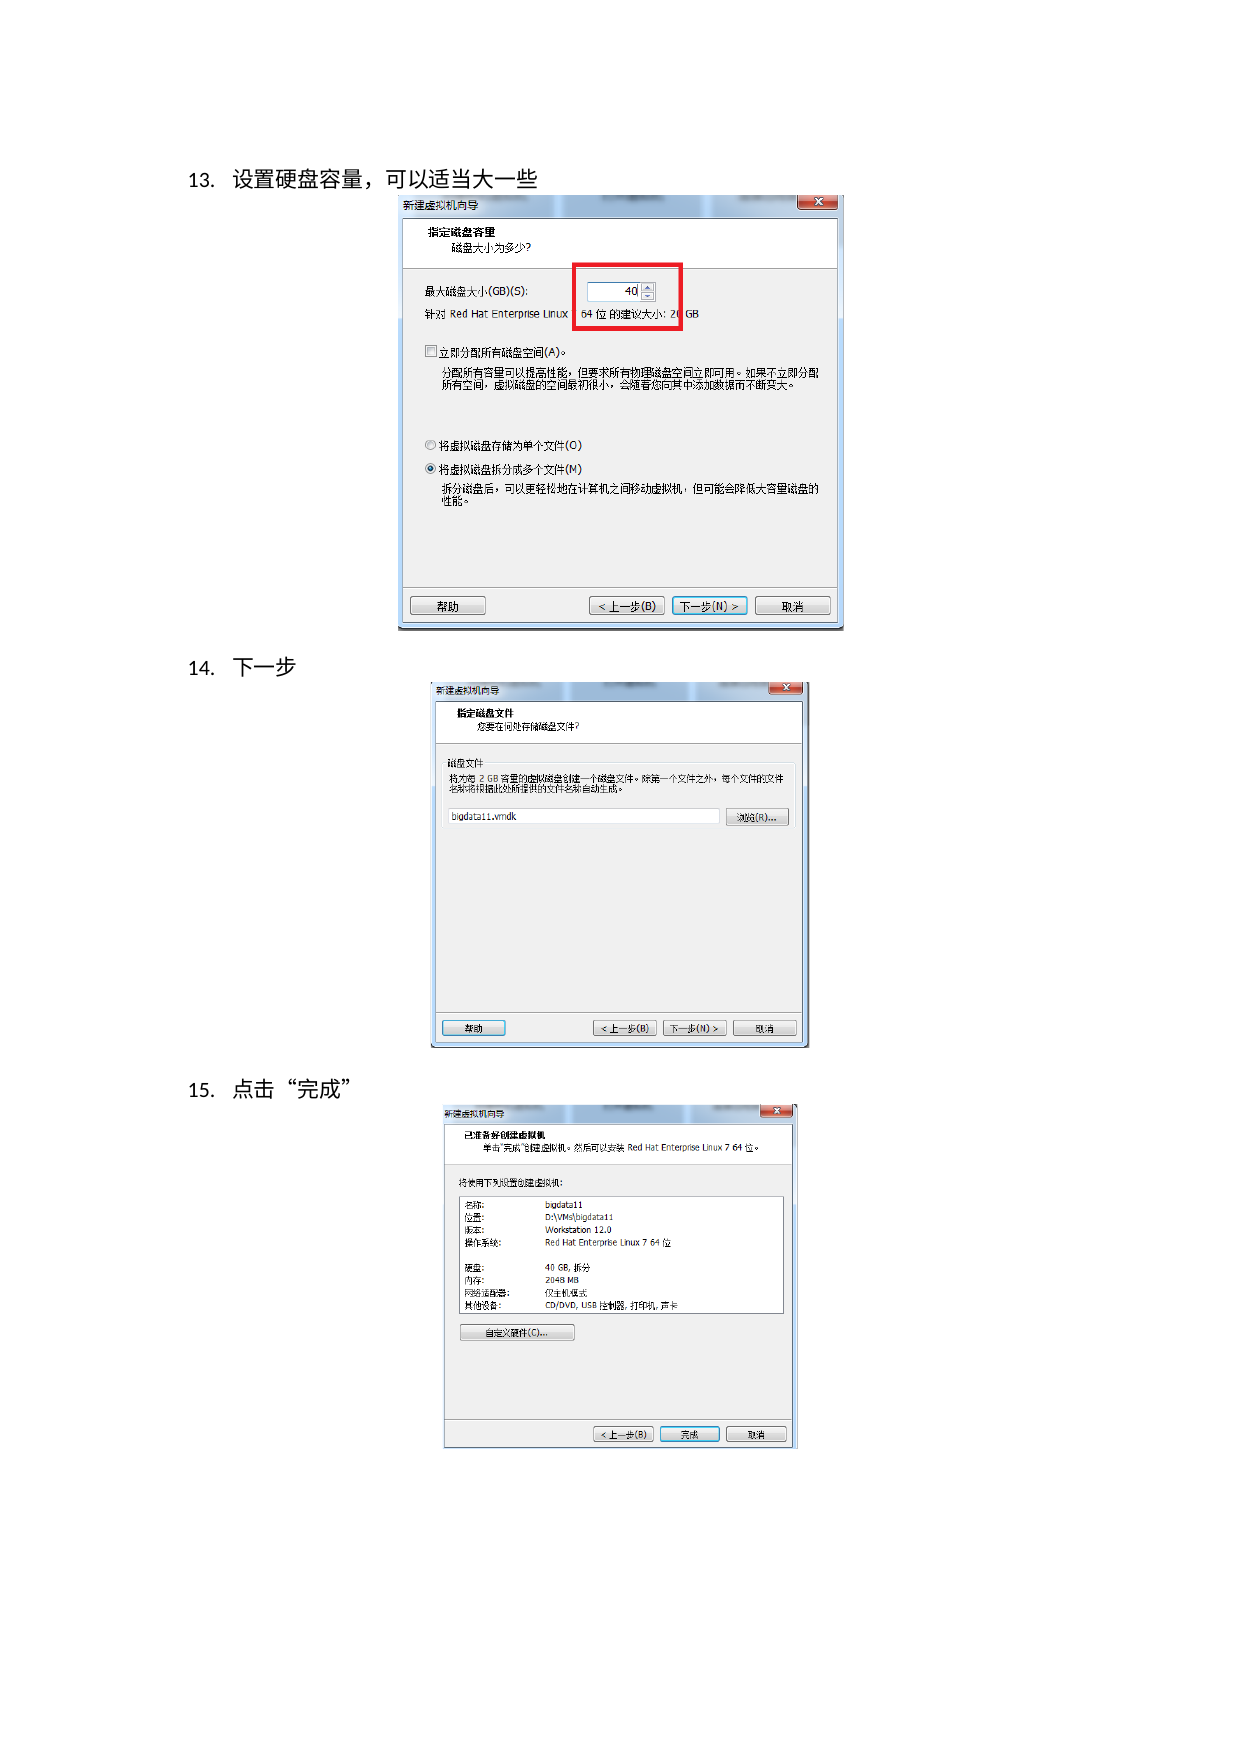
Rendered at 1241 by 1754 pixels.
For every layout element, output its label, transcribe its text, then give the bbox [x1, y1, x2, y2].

list 点击“完成” [187, 1072, 1053, 1104]
picture [442, 1104, 798, 1449]
picture [396, 194, 844, 633]
picture [430, 682, 810, 1048]
list 下一步 [187, 649, 1053, 682]
list 设置硬盘容量，可以适当大一些 [187, 162, 1053, 194]
